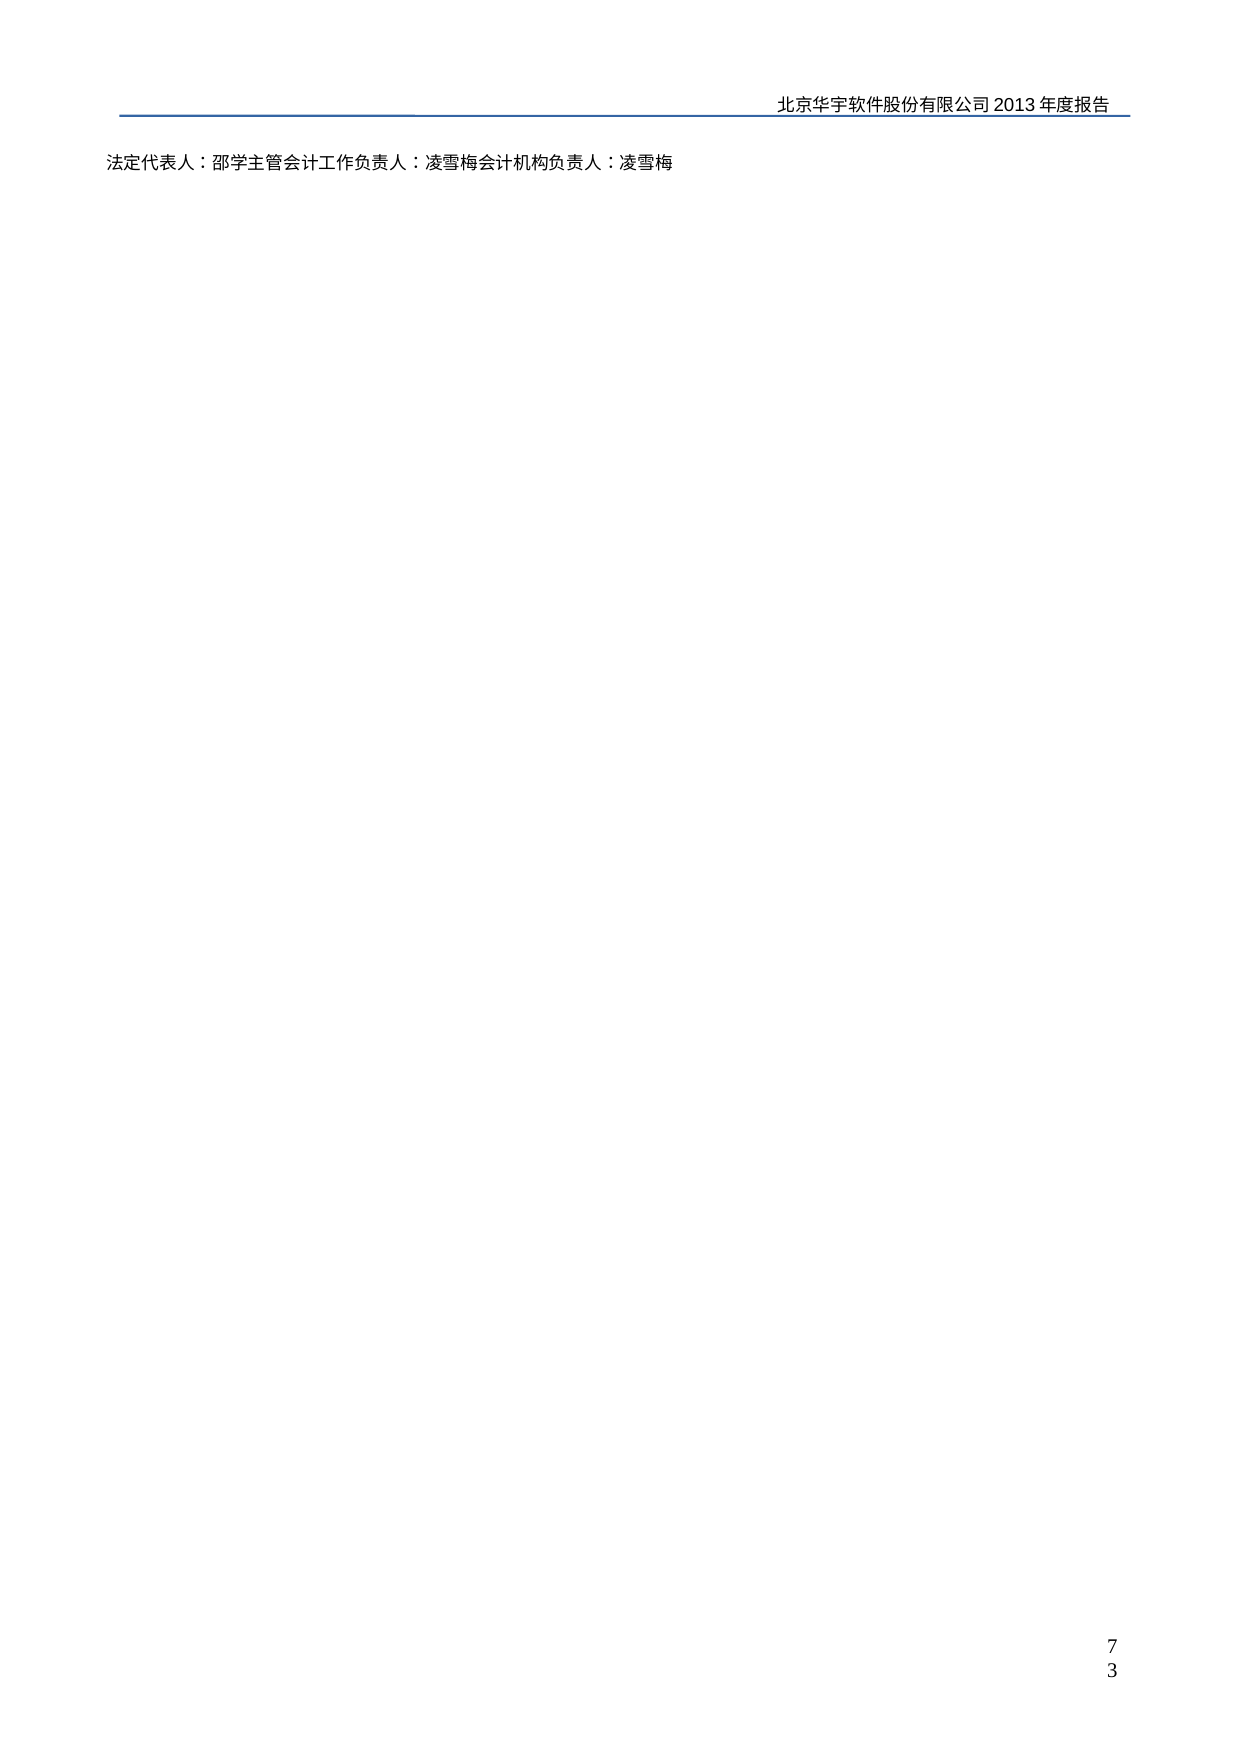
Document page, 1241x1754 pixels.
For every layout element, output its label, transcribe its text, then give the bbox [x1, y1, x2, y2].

text 法定代表人：邵学主管会计工作负责人：凌雪梅会计机构负责人：凌雪梅 [106, 150, 1127, 174]
